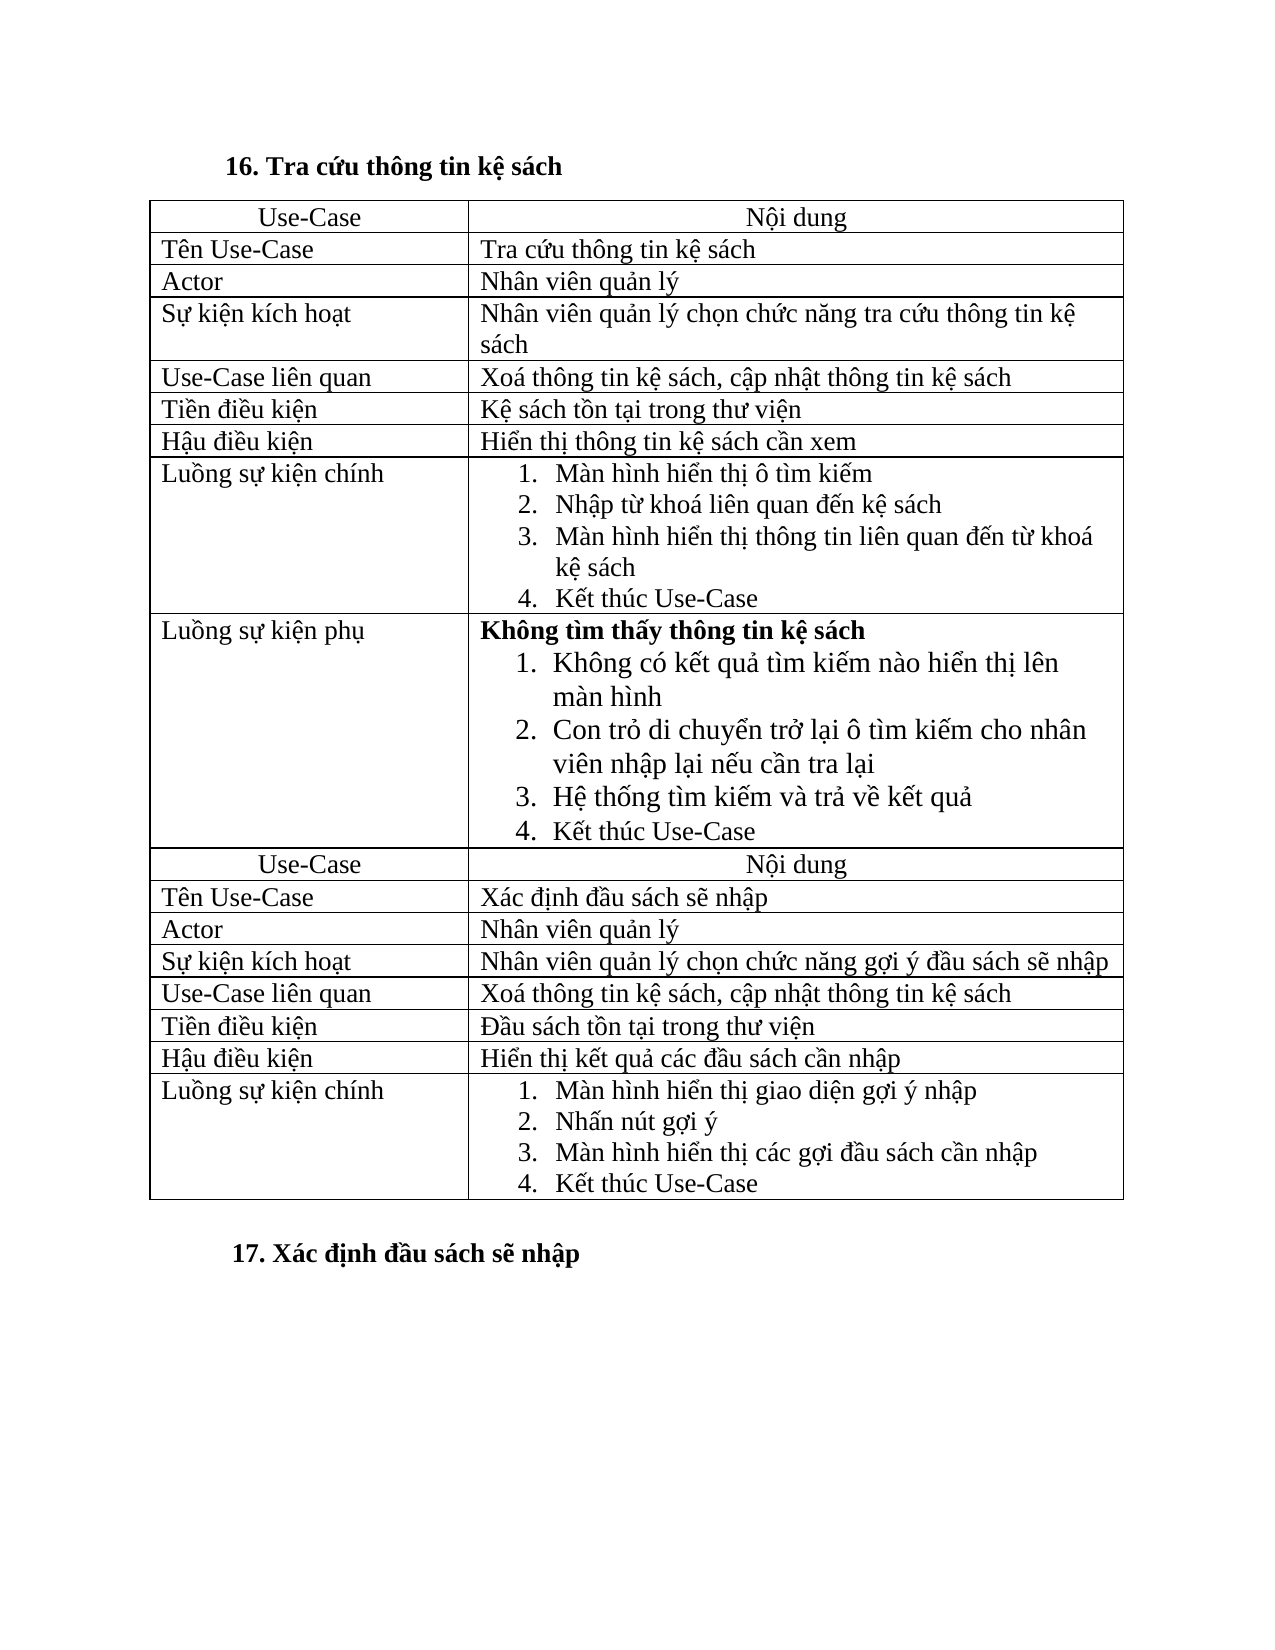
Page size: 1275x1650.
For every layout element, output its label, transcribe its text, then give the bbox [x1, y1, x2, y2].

table_cell Hiển thị kết quả các đầu sách cần nhập [469, 1042, 1123, 1073]
table_cell Nhân viên quản lý [469, 913, 1123, 944]
table_cell Xác định đầu sách sẽ nhập [469, 881, 1123, 912]
table_cell Tiền điều kiện [151, 1010, 468, 1041]
table_cell Luồng sự kiện chính [151, 458, 468, 613]
table_cell Xoá thông tin kệ sách, cập nhật thông tin kệ sách [469, 361, 1123, 392]
table_cell Màn hình hiển thị giao diện gợi ý nhập Nhấn nút gợi ý Màn hình hiển thị các gợi đầu sách cần nhập Kết thúc Use-Case [469, 1074, 1123, 1198]
text 16. Tra cứu thông tin kệ sách [225, 150, 1125, 181]
table_cell Đầu sách tồn tại trong thư viện [469, 1010, 1123, 1041]
table_cell Kệ sách tồn tại trong thư viện [469, 393, 1123, 424]
table_cell Hậu điều kiện [151, 1042, 468, 1073]
table_cell Nhân viên quản lý chọn chức năng gợi ý đầu sách sẽ nhập [469, 945, 1123, 976]
table_cell Không tìm thấy thông tin kệ sách Không có kết quả tìm kiếm nào hiển thị lên màn hình Con trỏ di chuyển trở lại ô tìm kiếm cho nhân viên nhập lại nếu cần tra lại Hệ thống tìm kiếm và trả về kết quả Kết thúc Use-Case [469, 614, 1123, 847]
table_cell Sự kiện kích hoạt [151, 298, 468, 360]
table_cell Tiền điều kiện [151, 393, 468, 424]
table_cell Luồng sự kiện phụ [151, 614, 468, 847]
table_cell Màn hình hiển thị ô tìm kiếm Nhập từ khoá liên quan đến kệ sách Màn hình hiển thị thông tin liên quan đến từ khoá kệ sách Kết thúc Use-Case [469, 458, 1123, 613]
table_cell Hiển thị thông tin kệ sách cần xem [469, 425, 1123, 456]
table_cell Hậu điều kiện [151, 425, 468, 456]
table_cell Luồng sự kiện chính [151, 1074, 468, 1198]
table_cell Use-Case liên quan [151, 978, 468, 1008]
table_header Nội dung [469, 201, 1123, 232]
table_cell Use-Case liên quan [151, 361, 468, 392]
table_cell Nhân viên quản lý chọn chức năng tra cứu thông tin kệ sách [469, 298, 1123, 360]
table_header Nội dung [469, 849, 1123, 880]
table_header Use-Case [151, 201, 468, 232]
table_cell Xoá thông tin kệ sách, cập nhật thông tin kệ sách [469, 978, 1123, 1008]
table_cell Tên Use-Case [151, 233, 468, 264]
table_cell Tra cứu thông tin kệ sách [469, 233, 1123, 264]
text 17. Xác định đầu sách sẽ nhập [150, 1237, 1125, 1268]
table_cell Nhân viên quản lý [469, 265, 1123, 296]
table_cell Tên Use-Case [151, 881, 468, 912]
table_header Use-Case [151, 849, 468, 880]
table_cell Actor [151, 913, 468, 944]
table_cell Actor [151, 265, 468, 296]
table_cell Sự kiện kích hoạt [151, 945, 468, 976]
